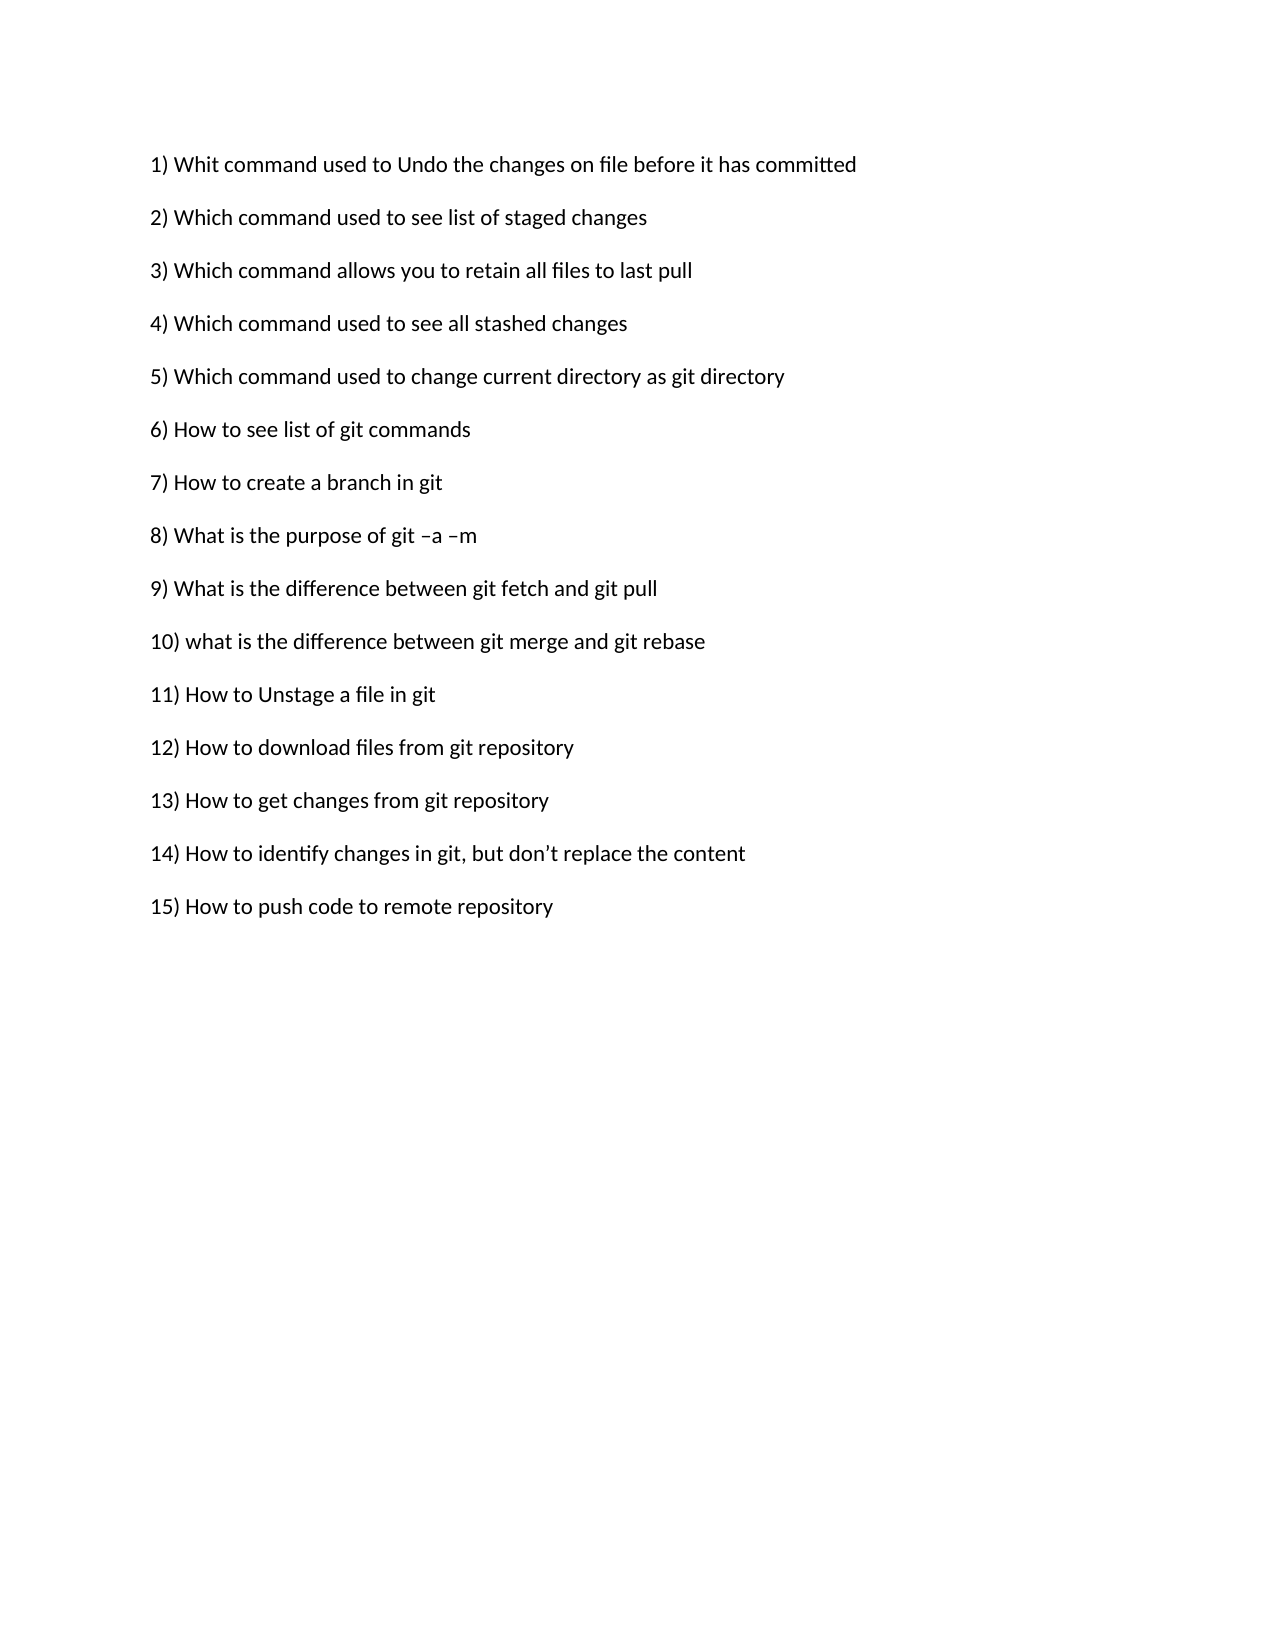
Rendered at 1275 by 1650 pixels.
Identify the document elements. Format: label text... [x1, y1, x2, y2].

text 4) Which command used to see all stashed changes [150, 309, 1125, 337]
text 10) what is the difference between git merge and git rebase [150, 627, 1125, 655]
text 12) How to download files from git repository [150, 733, 1125, 761]
text 6) How to see list of git commands [150, 415, 1125, 443]
text 1) Whit command used to Undo the changes on file before it has committed [150, 150, 1125, 178]
text 5) Which command used to change current directory as git directory [150, 362, 1125, 390]
text 9) What is the difference between git fetch and git pull [150, 574, 1125, 602]
text 8) What is the purpose of git –a –m [150, 521, 1125, 549]
text 3) Which command allows you to retain all files to last pull [150, 256, 1125, 284]
text 15) How to push code to remote repository [150, 892, 1125, 920]
text 13) How to get changes from git repository [150, 786, 1125, 814]
text 11) How to Unstage a file in git [150, 680, 1125, 708]
text 7) How to create a branch in git [150, 468, 1125, 496]
text 2) Which command used to see list of staged changes [150, 203, 1125, 231]
text 14) How to identify changes in git, but don’t replace the content [150, 839, 1125, 867]
